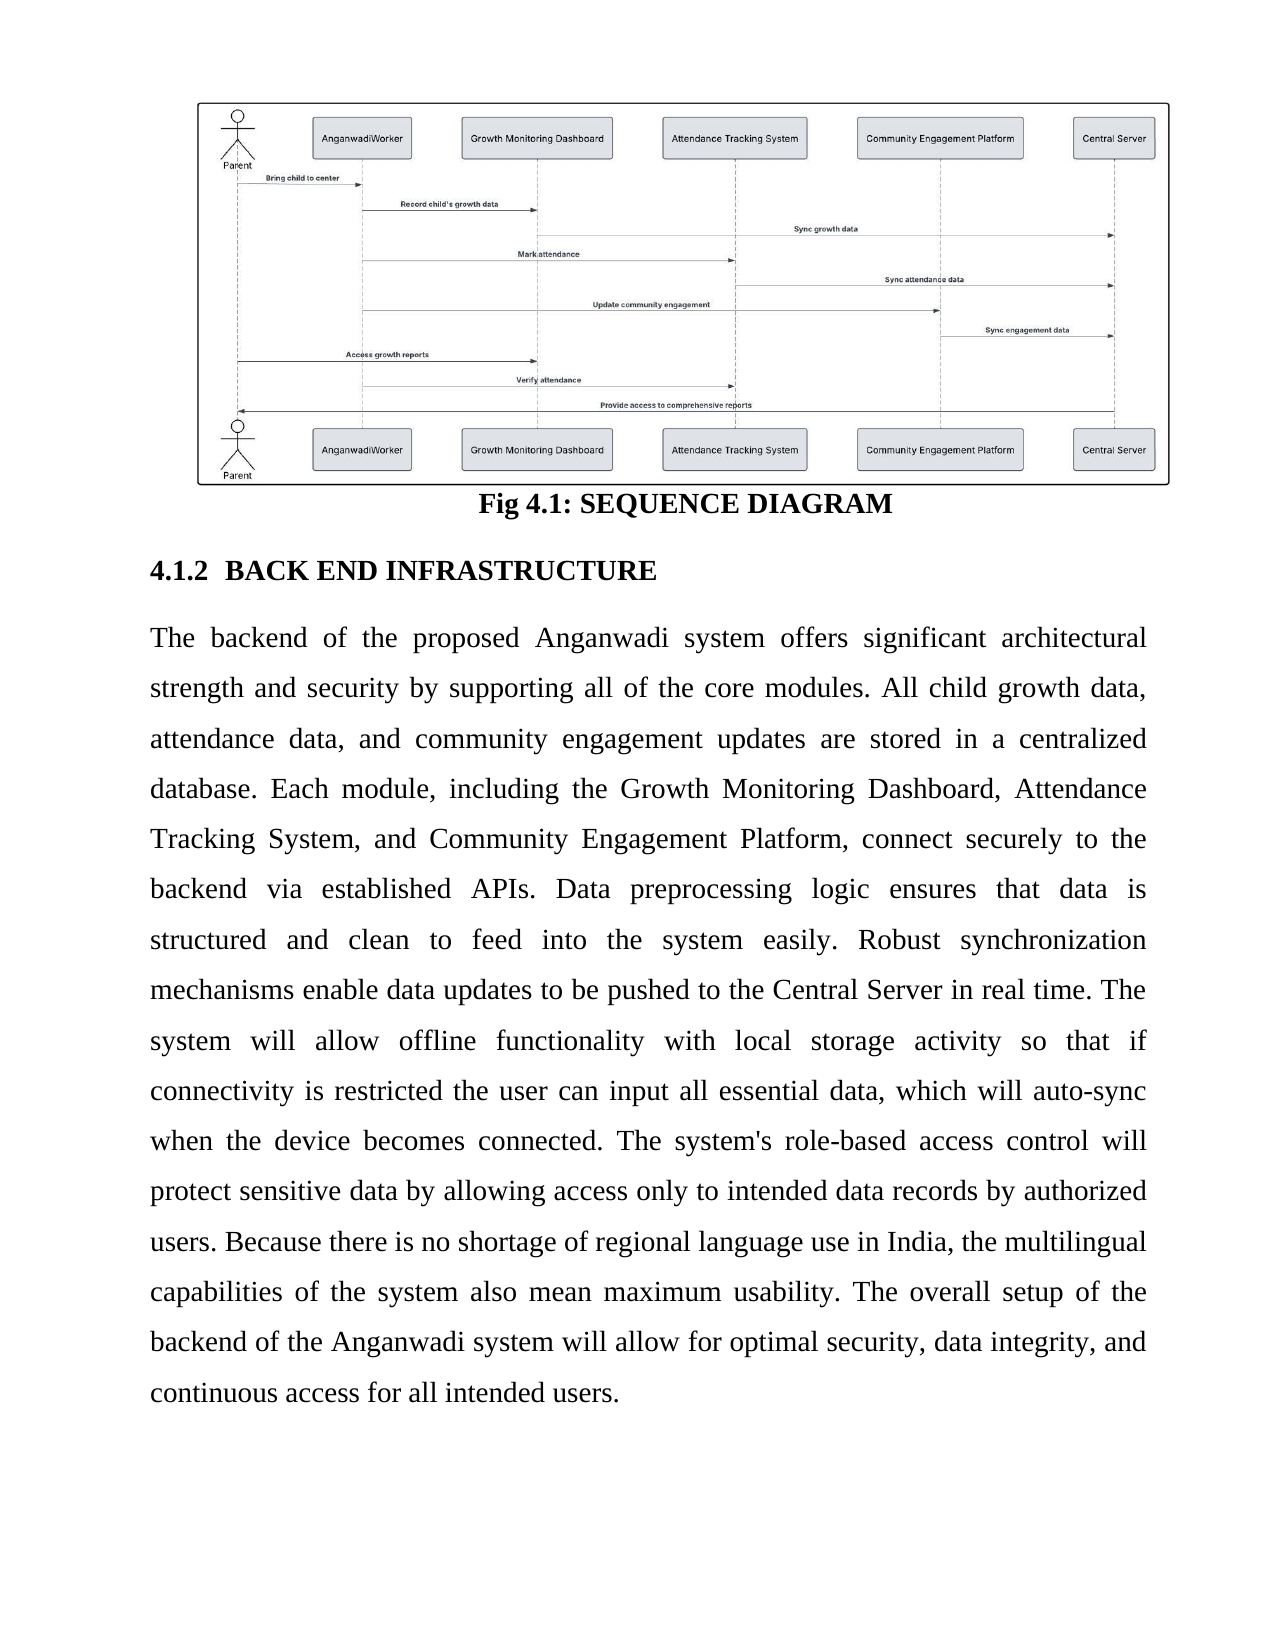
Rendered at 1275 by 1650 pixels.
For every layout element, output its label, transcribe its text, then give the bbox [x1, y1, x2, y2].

subtitle Fig 4.1: SEQUENCE DIAGRAM [150, 486, 1148, 519]
subtitle BACK END INFRASTRUCTURE [150, 553, 1148, 587]
picture [193, 102, 1170, 486]
subtitle The backend of the proposed Anganwadi system offers significant architectural strength and security by supporting all of the core modules. All child growth data, attendance data, and community engagement updates are stored in a centralized database. Each module, including the Growth Monitoring Dashboard, Attendance Tracking System, and Community Engagement Platform, connect securely to the backend via established APIs. Data preprocessing logic ensures that data is structured and clean to feed into the system easily. Robust synchronization mechanisms enable data updates to be pushed to the Central Server in real time. The system will allow offline functionality with local storage activity so that if connectivity is restricted the user can input all essential data, which will auto-sync when the device becomes connected. The system's role-based access control will protect sensitive data by allowing access only to intended data records by authorized users. Because there is no shortage of regional language use in India, the multilingual capabilities of the system also mean maximum usability. The overall setup of the backend of the Anganwadi system will allow for optimal security, data integrity, and continuous access for all intended users. [150, 620, 1148, 1408]
